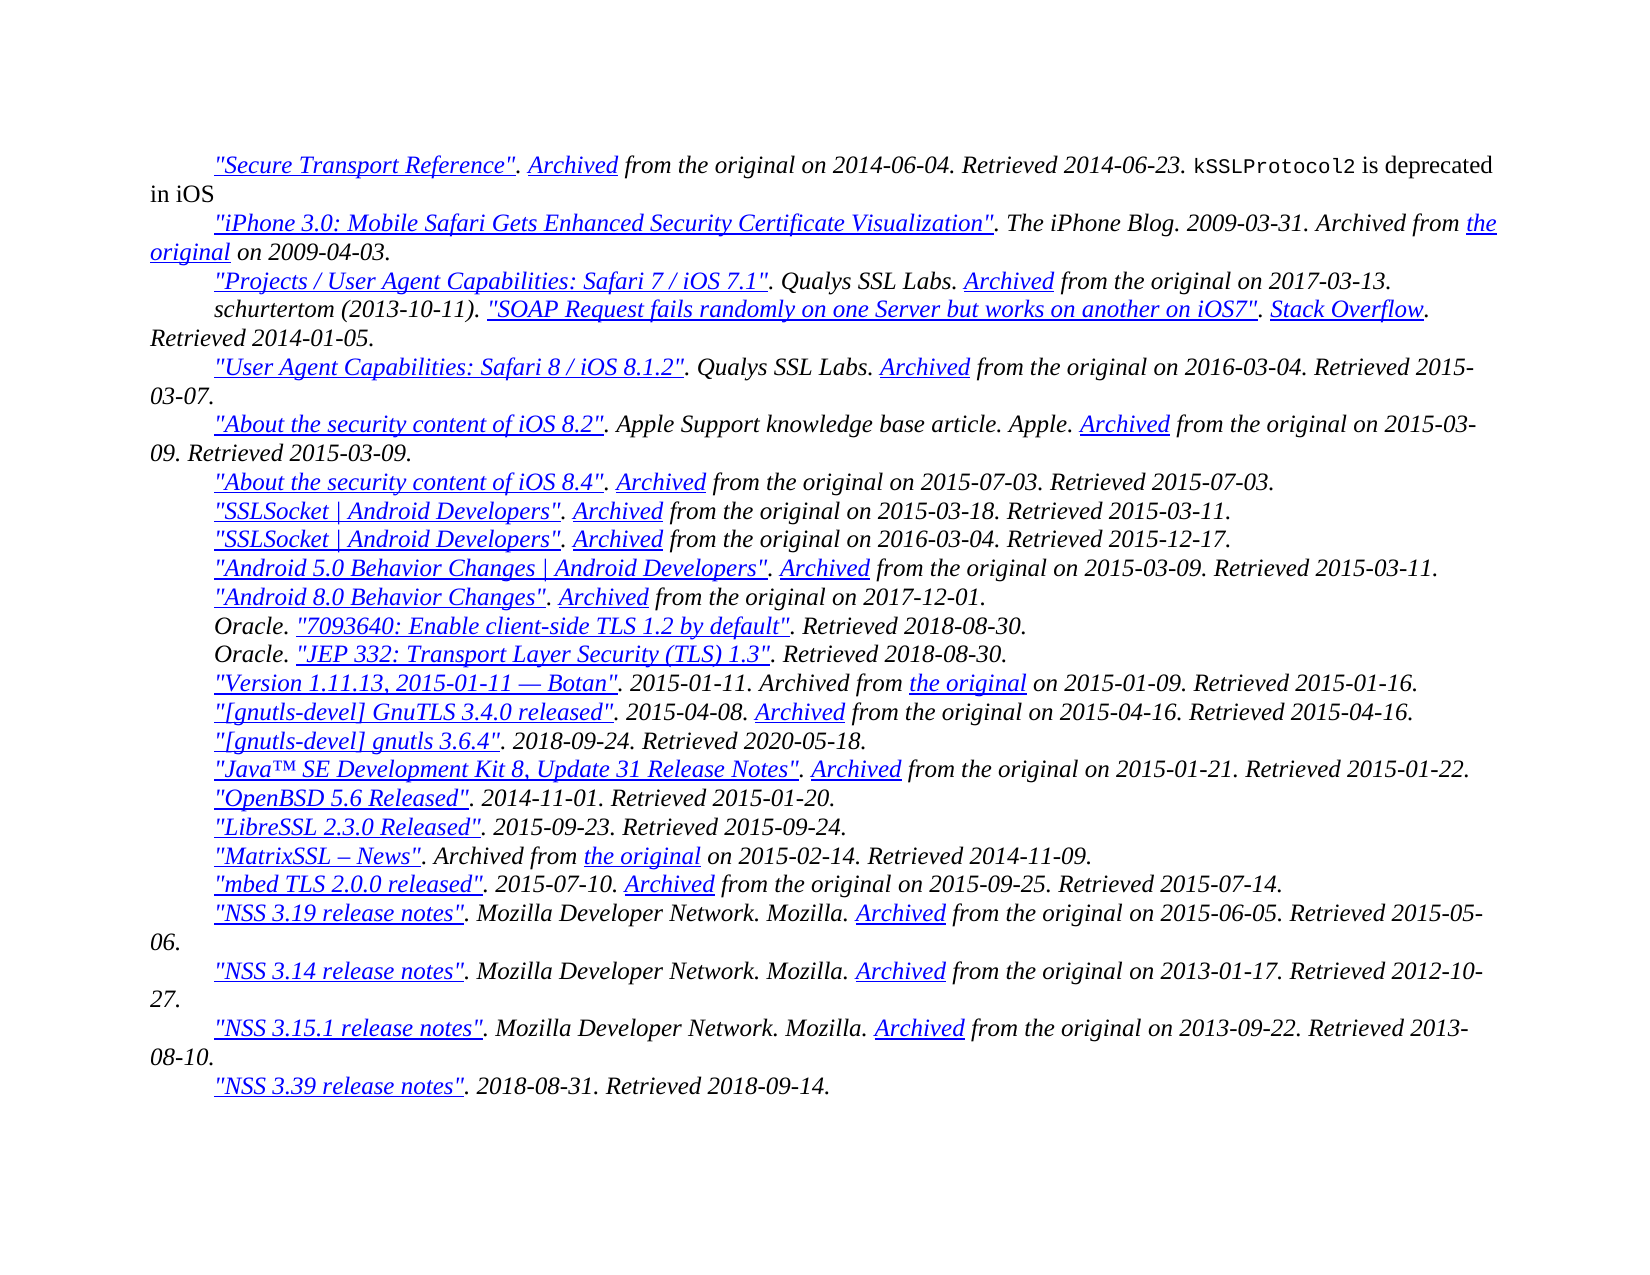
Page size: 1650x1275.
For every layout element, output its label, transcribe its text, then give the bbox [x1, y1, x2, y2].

text   "Java™ SE Development Kit 8, Update 31 Release Notes". Archived from the original on 2015-01-21. Retrieved 2015-01-22. [150, 754, 1500, 783]
text   "MatrixSSL – News". Archived from the original on 2015-02-14. Retrieved 2014-11-09. [150, 841, 1500, 869]
text   schurtertom (2013-10-11). "SOAP Request fails randomly on one Server but works on another on iOS7". Stack Overflow. Retrieved 2014-01-05. [150, 294, 1500, 352]
text   "NSS 3.19 release notes". Mozilla Developer Network. Mozilla. Archived from the original on 2015-06-05. Retrieved 2015-05-06. [150, 898, 1500, 956]
text   "Secure Transport Reference". Archived from the original on 2014-06-04. Retrieved 2014-06-23. kSSLProtocol2 is deprecated in iOS [150, 150, 1500, 208]
text   "Version 1.11.13, 2015-01-11 — Botan". 2015-01-11. Archived from the original on 2015-01-09. Retrieved 2015-01-16. [150, 668, 1500, 697]
text   "About the security content of iOS 8.4". Archived from the original on 2015-07-03. Retrieved 2015-07-03. [150, 467, 1500, 496]
text   "[gnutls-devel] GnuTLS 3.4.0 released". 2015-04-08. Archived from the original on 2015-04-16. Retrieved 2015-04-16. [150, 697, 1500, 726]
text   "iPhone 3.0: Mobile Safari Gets Enhanced Security Certificate Visualization". The iPhone Blog. 2009-03-31. Archived from the original on 2009-04-03. [150, 208, 1500, 266]
text   "Android 8.0 Behavior Changes". Archived from the original on 2017-12-01. [150, 582, 1500, 611]
text   "mbed TLS 2.0.0 released". 2015-07-10. Archived from the original on 2015-09-25. Retrieved 2015-07-14. [150, 869, 1500, 898]
text   "User Agent Capabilities: Safari 8 / iOS 8.1.2". Qualys SSL Labs. Archived from the original on 2016-03-04. Retrieved 2015-03-07. [150, 352, 1500, 409]
text   Oracle. "7093640: Enable client-side TLS 1.2 by default". Retrieved 2018-08-30. [150, 611, 1500, 639]
text   "NSS 3.15.1 release notes". Mozilla Developer Network. Mozilla. Archived from the original on 2013-09-22. Retrieved 2013-08-10. [150, 1013, 1500, 1071]
text   "NSS 3.39 release notes". 2018-08-31. Retrieved 2018-09-14. [150, 1071, 1500, 1099]
text   "SSLSocket | Android Developers". Archived from the original on 2015-03-18. Retrieved 2015-03-11. [150, 496, 1500, 524]
text   "LibreSSL 2.3.0 Released". 2015-09-23. Retrieved 2015-09-24. [150, 812, 1500, 841]
text   "NSS 3.14 release notes". Mozilla Developer Network. Mozilla. Archived from the original on 2013-01-17. Retrieved 2012-10-27. [150, 956, 1500, 1013]
text   "About the security content of iOS 8.2". Apple Support knowledge base article. Apple. Archived from the original on 2015-03-09. Retrieved 2015-03-09. [150, 409, 1500, 467]
text   "Projects / User Agent Capabilities: Safari 7 / iOS 7.1". Qualys SSL Labs. Archived from the original on 2017-03-13. [150, 266, 1500, 294]
text   Oracle. "JEP 332: Transport Layer Security (TLS) 1.3". Retrieved 2018-08-30. [150, 639, 1500, 668]
text   "Android 5.0 Behavior Changes | Android Developers". Archived from the original on 2015-03-09. Retrieved 2015-03-11. [150, 553, 1500, 582]
text   "[gnutls-devel] gnutls 3.6.4". 2018-09-24. Retrieved 2020-05-18. [150, 726, 1500, 754]
text   "OpenBSD 5.6 Released". 2014-11-01. Retrieved 2015-01-20. [150, 783, 1500, 812]
text   "SSLSocket | Android Developers". Archived from the original on 2016-03-04. Retrieved 2015-12-17. [150, 524, 1500, 553]
